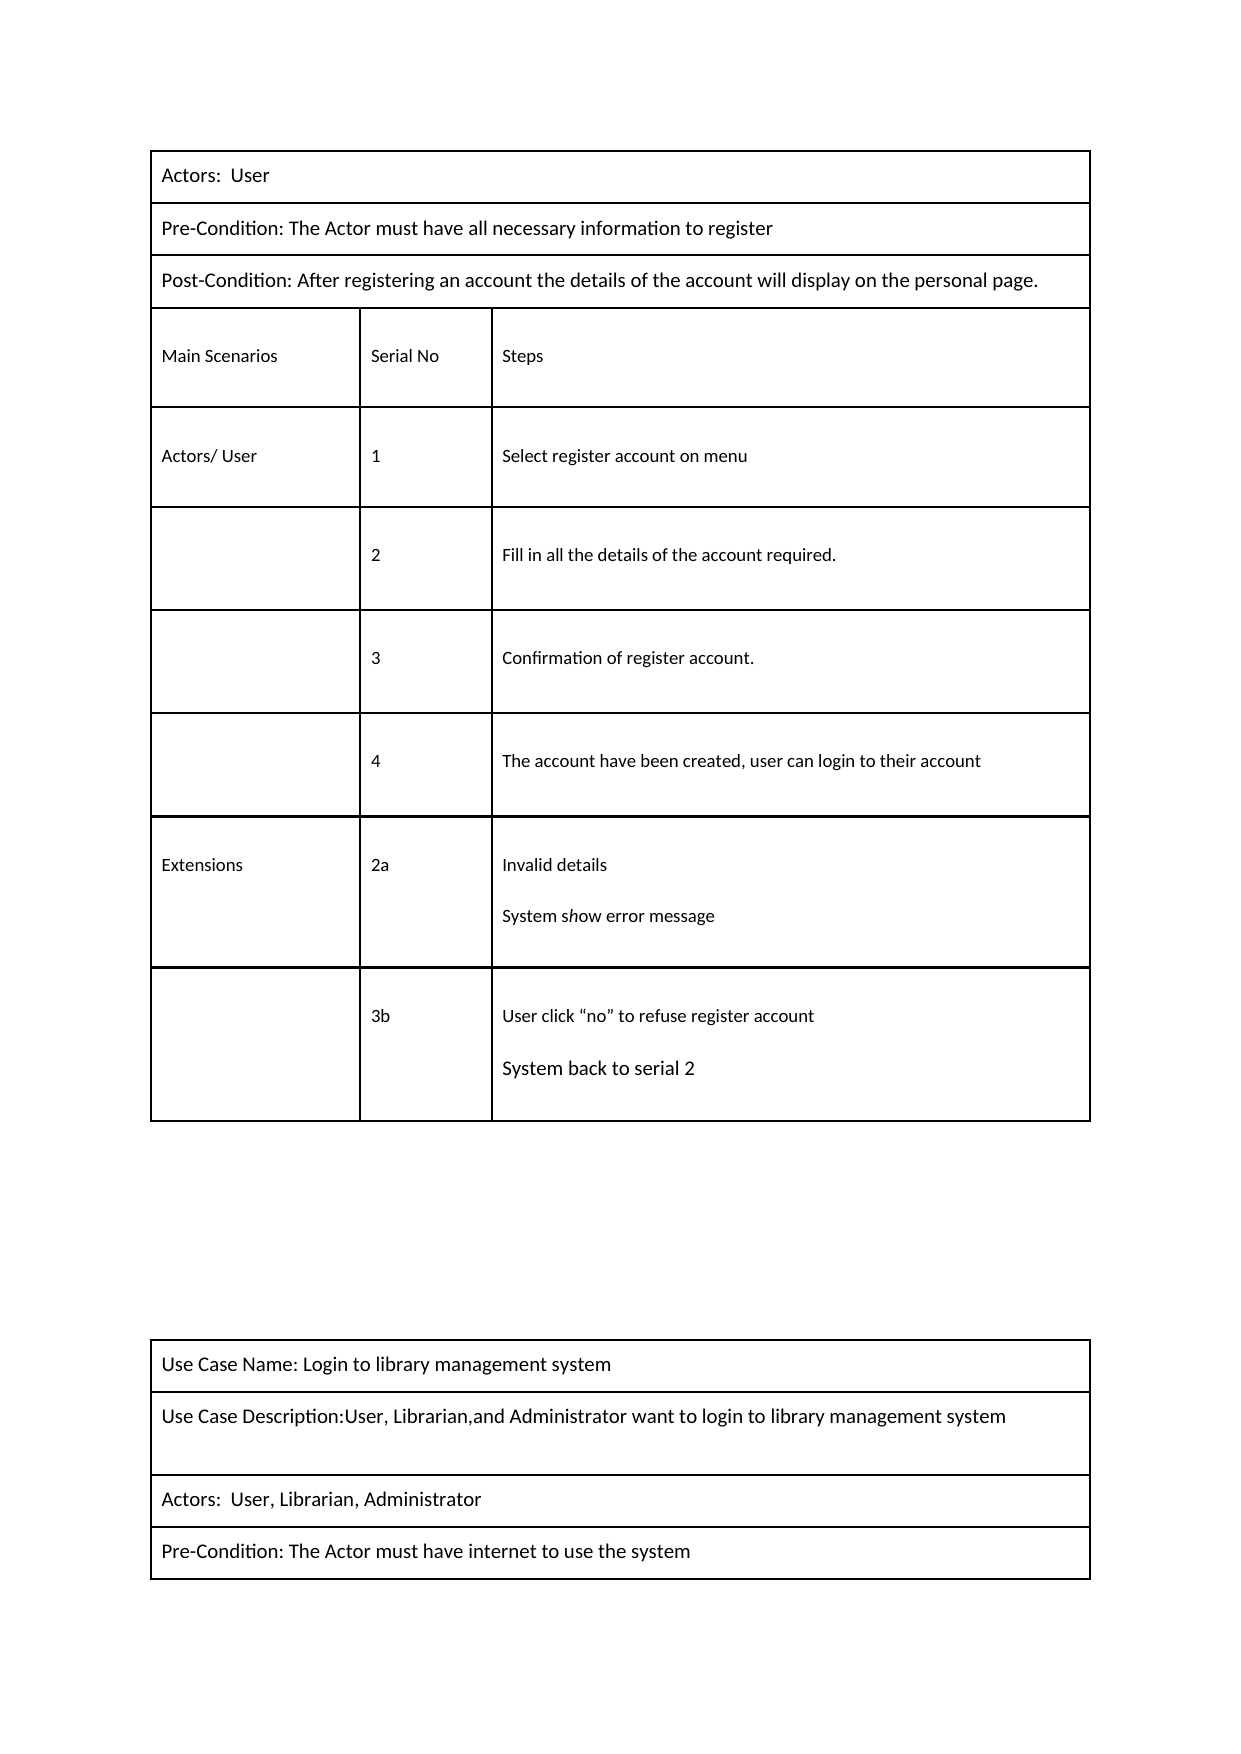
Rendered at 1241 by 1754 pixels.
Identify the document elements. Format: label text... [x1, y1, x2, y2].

table_cell 2 [361, 508, 491, 609]
table_cell Select register account on menu [493, 408, 1089, 506]
table_cell 4 [361, 714, 491, 815]
table_cell 3 [361, 611, 491, 712]
table_cell Extensions [152, 818, 359, 966]
table_cell Main Scenarios [152, 309, 359, 406]
table_cell Actors: User, Librarian, Administrator [152, 1476, 1089, 1526]
table_cell Post-Condition: After registering an account the details of the account will display on the personal page. [152, 256, 1089, 307]
table_cell 1 [361, 408, 491, 506]
table_cell [152, 714, 359, 815]
table_cell Pre-Condition: The Actor must have internet to use the system [152, 1528, 1089, 1578]
table_cell [152, 969, 359, 1120]
table_header Use Case Name: Login to library management system [152, 1341, 1089, 1391]
table_cell Actors/ User [152, 408, 359, 506]
table_cell Fill in all the details of the account required. [493, 508, 1089, 609]
table_cell The account have been created, user can login to their account [493, 714, 1089, 815]
table_cell [152, 508, 359, 609]
table_cell Serial No [361, 309, 491, 406]
table_cell Use Case Description:User, Librarian,and Administrator want to login to library management system [152, 1393, 1089, 1474]
table_cell Confirmation of register account. [493, 611, 1089, 712]
table_cell Invalid details System show error message [493, 818, 1089, 966]
table_cell Steps [493, 309, 1089, 406]
table_cell Pre-Condition: The Actor must have all necessary information to register [152, 204, 1089, 254]
table_cell User click “no” to refuse register account System back to serial 2 [493, 969, 1089, 1120]
table_cell Actors: User [152, 152, 1089, 202]
table_cell 3b [361, 969, 491, 1120]
table_cell [152, 611, 359, 712]
table_cell 2a [361, 818, 491, 966]
